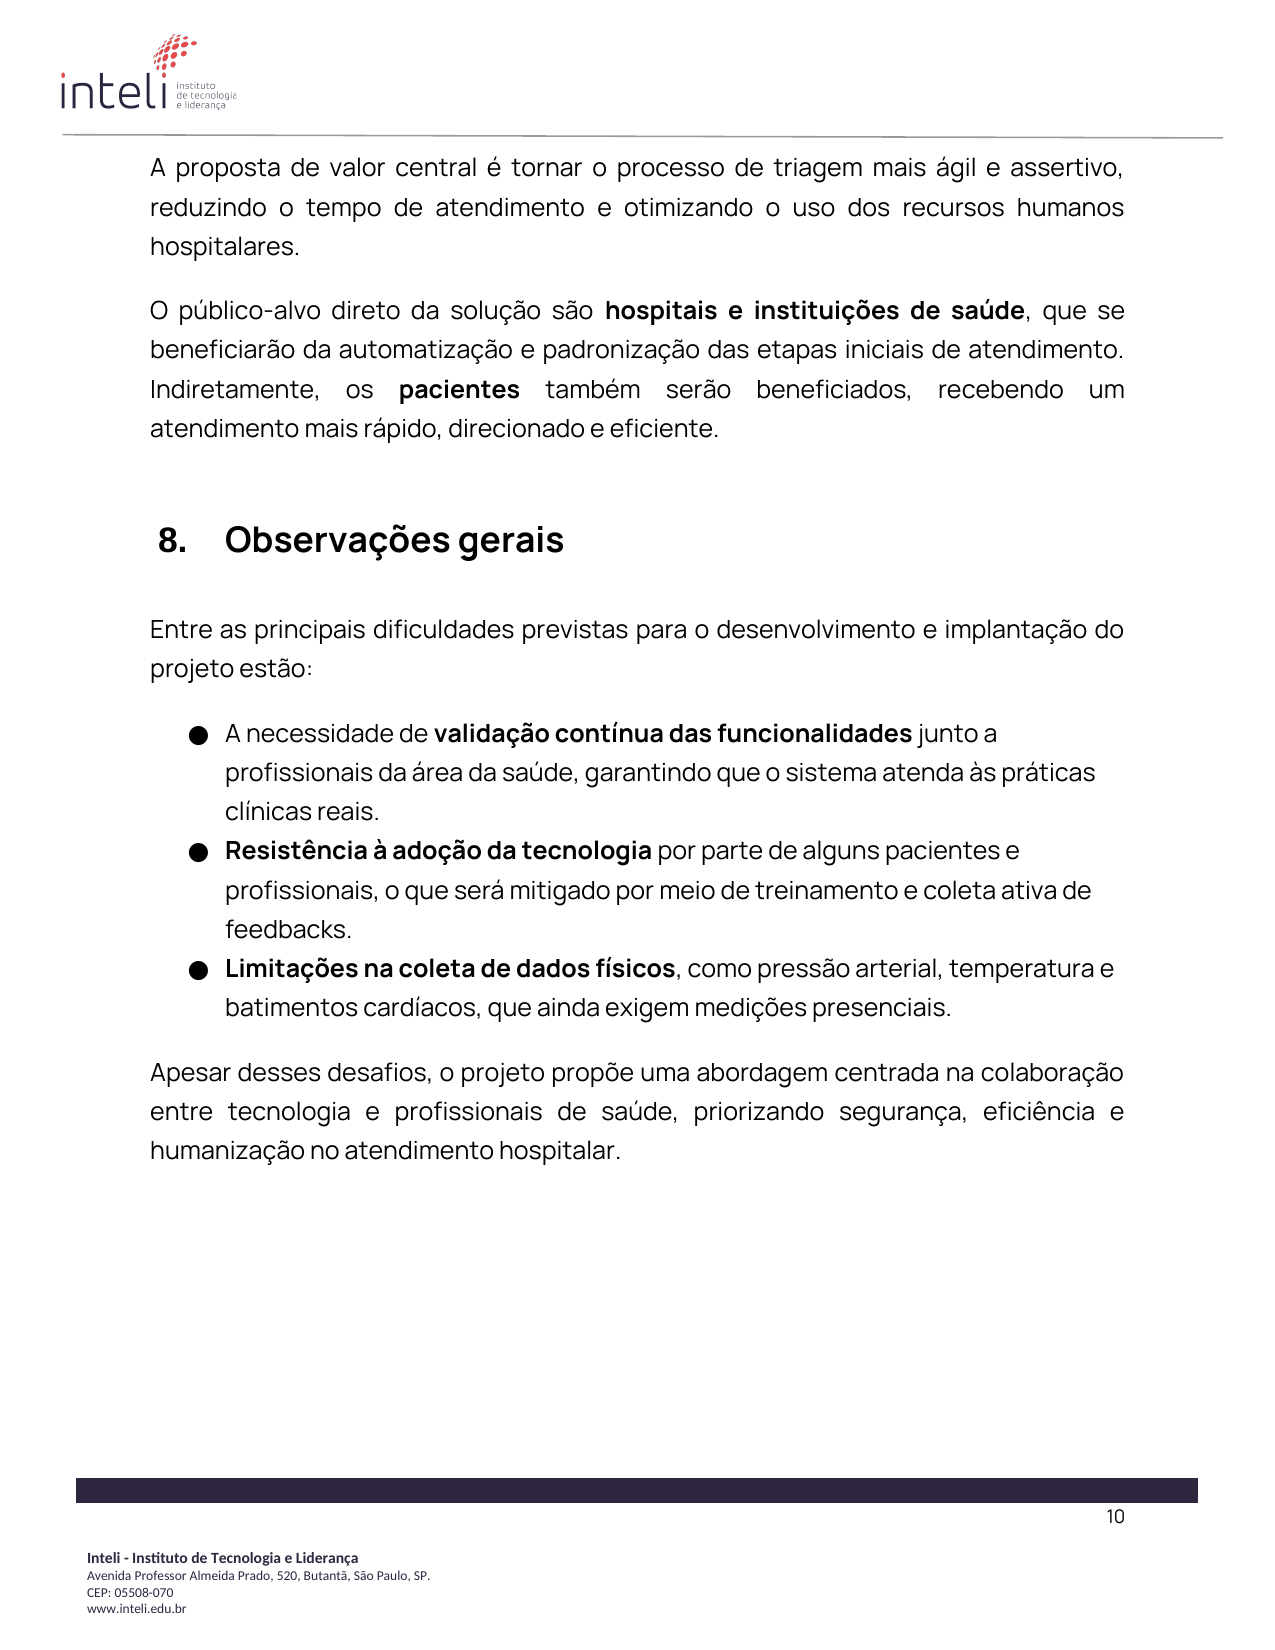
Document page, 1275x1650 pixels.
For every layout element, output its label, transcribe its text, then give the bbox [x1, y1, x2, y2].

list A necessidade de validação contínua das funcionalidades junto a profissionais da área da saúde, garantindo que o sistema atenda às práticas clínicas reais. [187, 715, 1125, 828]
text O público-alvo direto da solução são hospitais e instituições de saúde, que se beneficiarão da automatização e padronização das etapas iniciais de atendimento. Indiretamente, os pacientes também serão beneficiados, recebendo um atendimento mais rápido, direcionado e eficiente. [150, 293, 1125, 445]
list Limitações na coleta de dados físicos, como pressão arterial, temperatura e batimentos cardíacos, que ainda exigem medições presenciais. [187, 951, 1125, 1024]
list Resistência à adoção da tecnologia por parte de alguns pacientes e profissionais, o que será mitigado por meio de treinamento e coleta ativa de feedbacks. [187, 833, 1125, 946]
text Apesar desses desafios, o projeto propõe uma abordagem centrada na colaboração entre tecnologia e profissionais de saúde, priorizando segurança, eficiência e humanização no atendimento hospitalar. [150, 1054, 1125, 1167]
text Entre as principais dificuldades previstas para o desenvolvimento e implantação do projeto estão: [150, 612, 1125, 685]
list Observações gerais [187, 514, 1125, 563]
picture [61, 34, 237, 110]
text A proposta de valor central é tornar o processo de triagem mais ágil e assertivo, reduzindo o tempo de atendimento e otimizando o uso dos recursos humanos hospitalares. [150, 150, 1125, 263]
